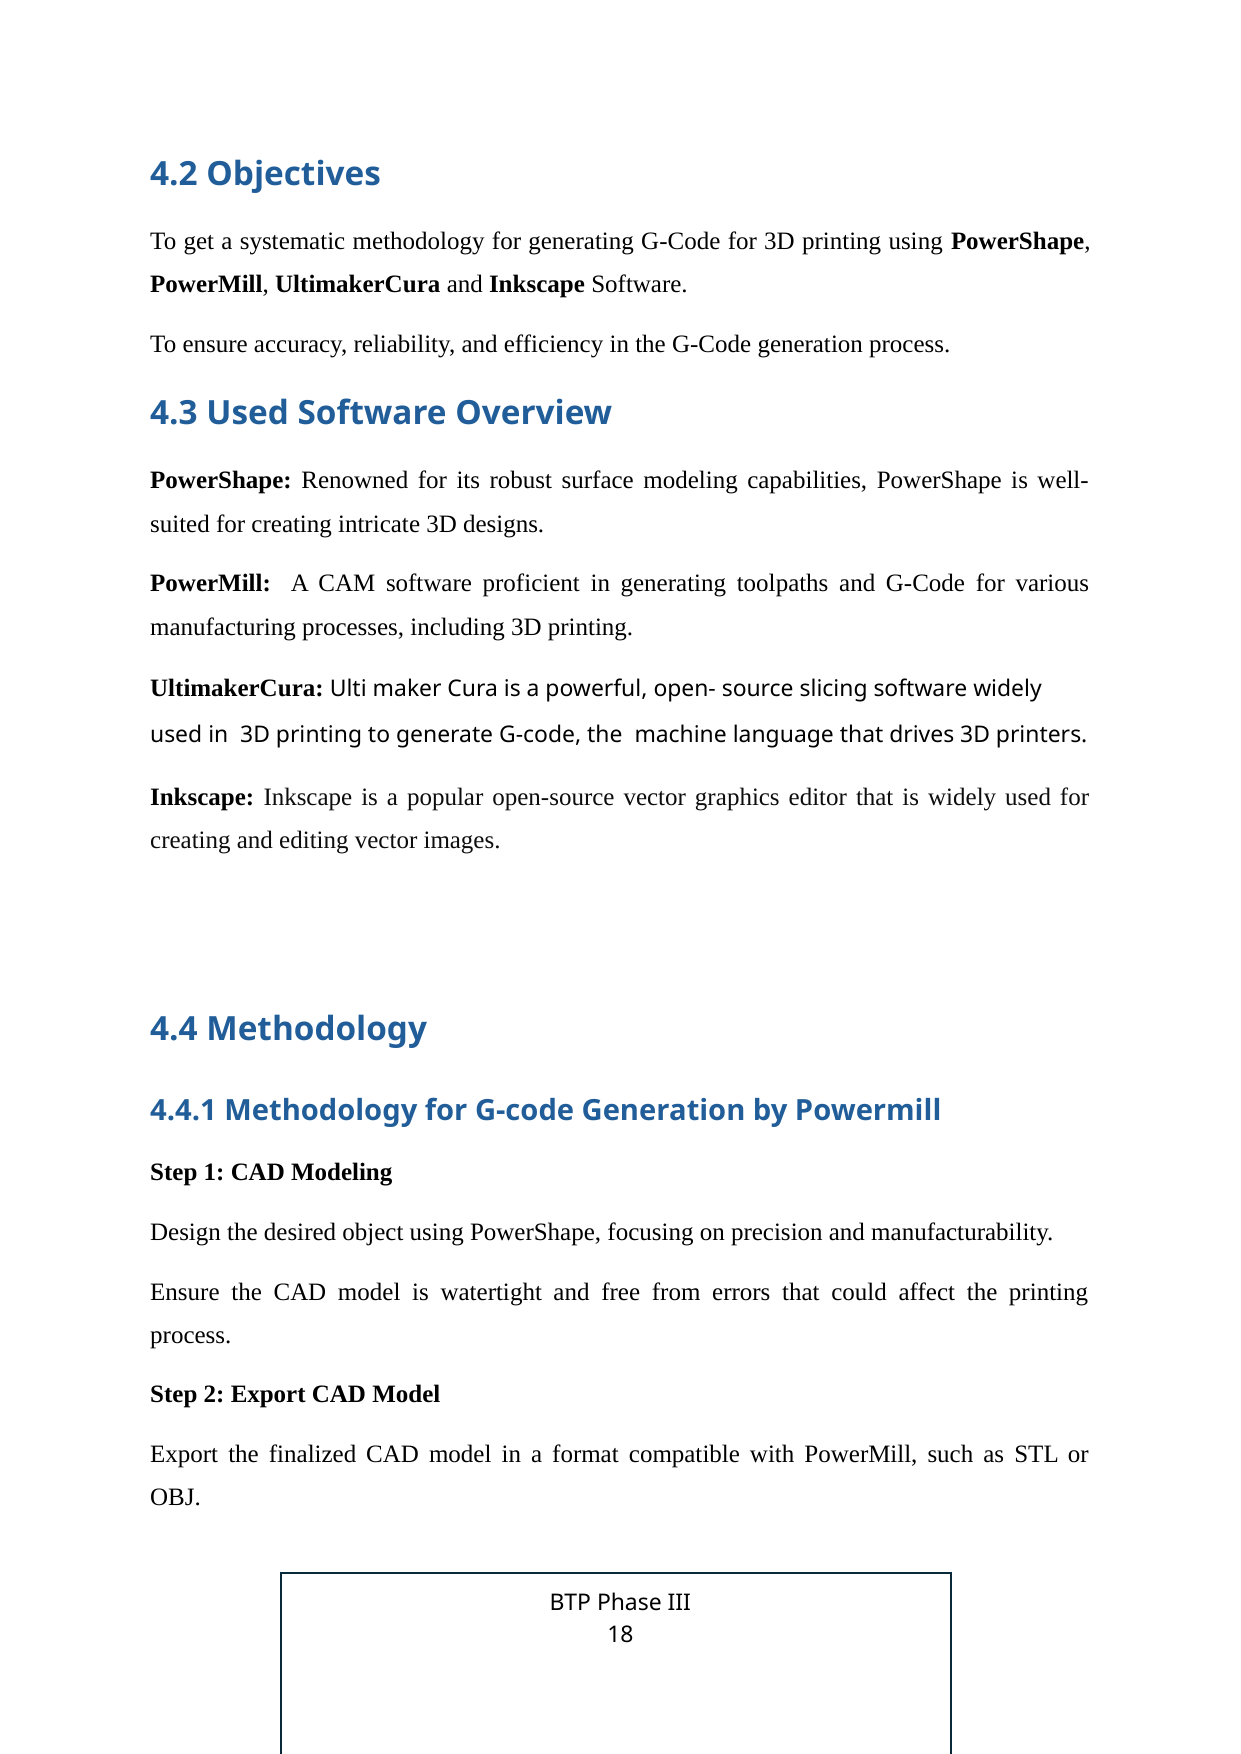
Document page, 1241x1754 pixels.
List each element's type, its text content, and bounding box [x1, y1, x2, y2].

text Step 2: Export CAD Model [150, 1379, 1090, 1408]
text Export the finalized CAD model in a format compatible with PowerMill, such as STL or OBJ. [150, 1439, 1090, 1511]
text PowerMill: A CAM software proficient in generating toolpaths and G-Code for various manufacturing processes, including 3D printing. [150, 568, 1090, 640]
text Inkscape: Inkscape is a popular open-source vector graphics editor that is widely used for creating and editing vector images. [150, 782, 1090, 854]
subtitle 4.4 Methodology [150, 1004, 1090, 1050]
subtitle 4.3 Used Software Overview [150, 389, 1090, 434]
text Design the desired object using PowerShape, focusing on precision and manufacturability. [150, 1217, 1090, 1246]
text UltimakerCura: Ulti maker Cura is a powerful, open- source slicing software widely used in 3D printing to generate G-code, the machine language that drives 3D printers. [150, 671, 1090, 749]
text To ensure accuracy, reliability, and efficiency in the G-Code generation process. [150, 329, 1090, 358]
subtitle 4.4.1 Methodology for G-code Generation by Powermill [150, 1089, 1090, 1129]
text To get a systematic methodology for generating G-Code for 3D printing using PowerShape, PowerMill, UltimakerCura and Inkscape Software. [150, 226, 1090, 298]
text Ensure the CAD model is watertight and free from errors that could affect the printing process. [150, 1277, 1090, 1348]
text Step 1: CAD Modeling [150, 1157, 1090, 1186]
subtitle 4.2 Objectives [150, 150, 1090, 195]
text PowerShape: Renowned for its robust surface modeling capabilities, PowerShape is well-suited for creating intricate 3D designs. [150, 466, 1090, 537]
